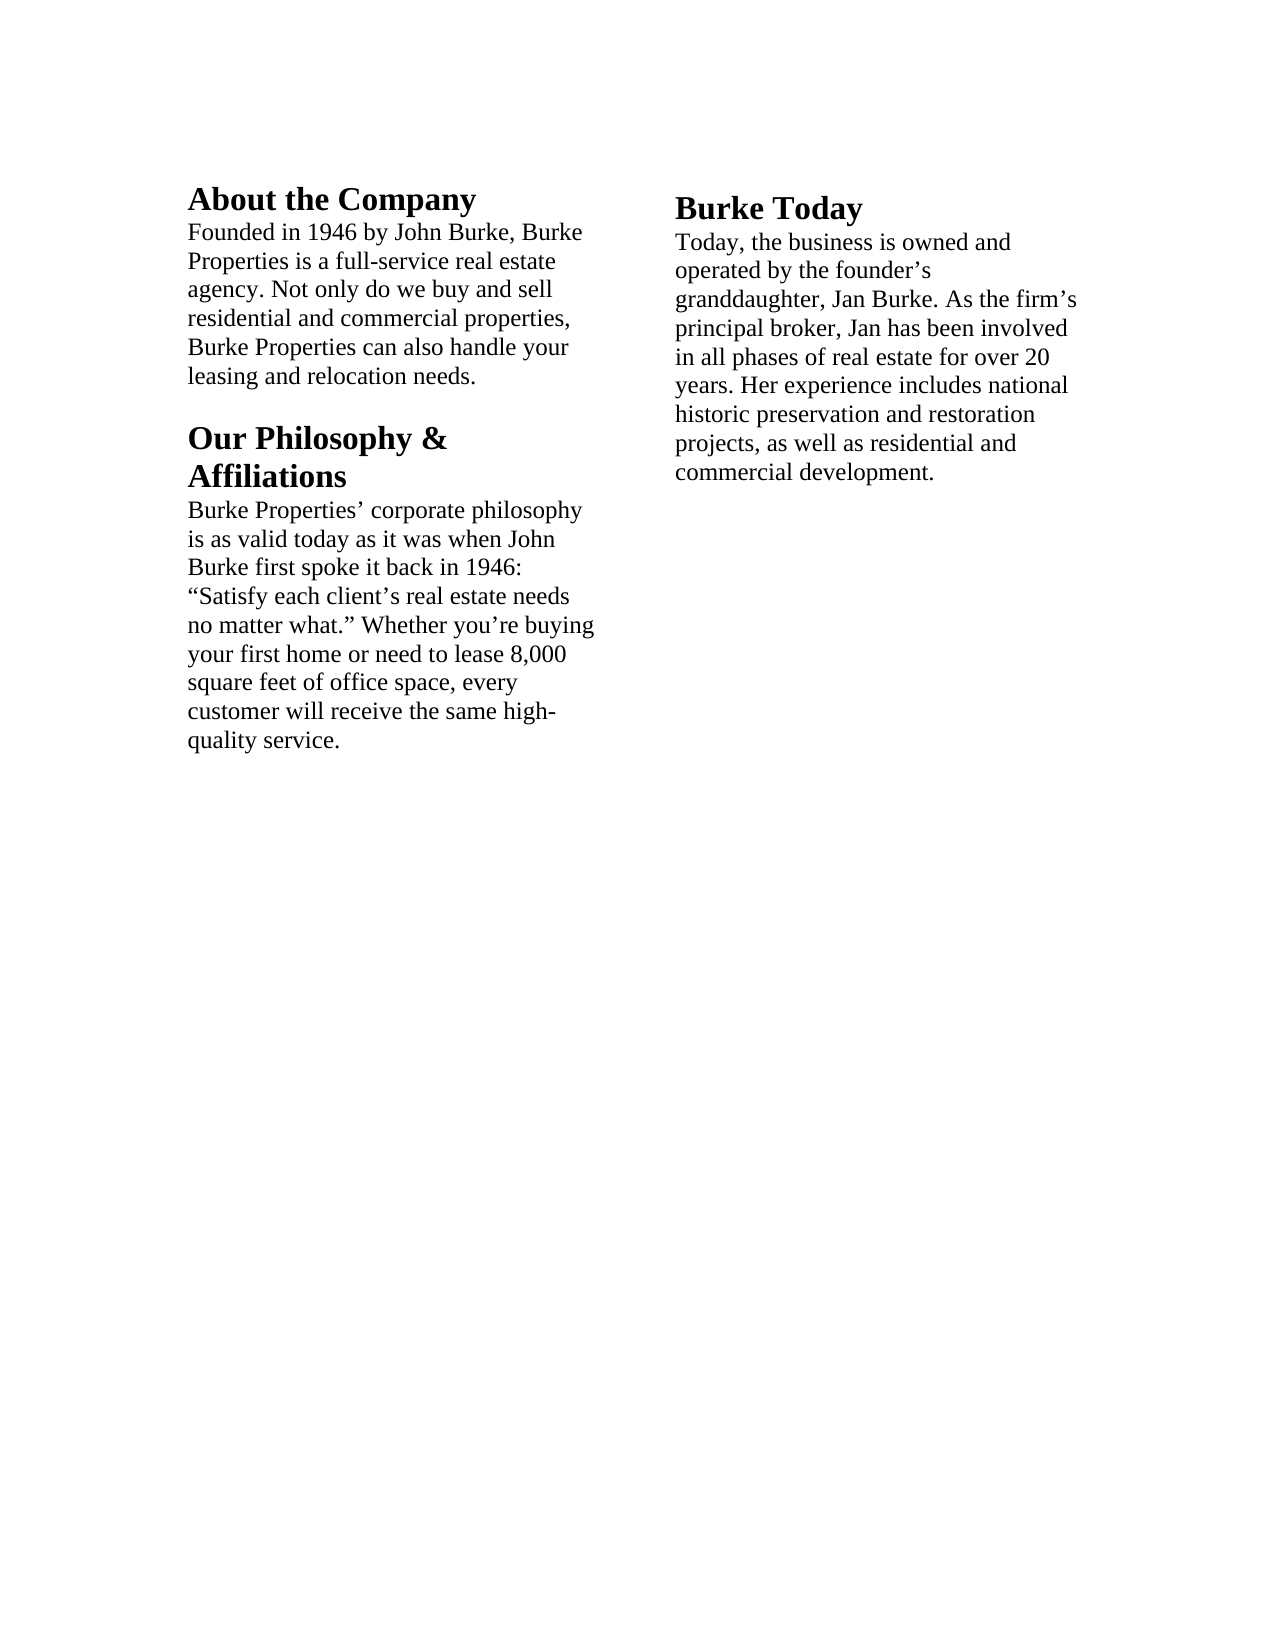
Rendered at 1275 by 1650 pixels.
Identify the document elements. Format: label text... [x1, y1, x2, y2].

text Founded in 1946 by John Burke, Burke Properties is a full-service real estate agency. Not only do we buy and sell residential and commercial properties, Burke Properties can also handle your leasing and relocation needs. [187, 217, 600, 389]
text Burke Properties’ corporate philosophy is as valid today as it was when John Burke first spoke it back in 1946: “Satisfy each client’s real estate needs no matter what.” Whether you’re buying your first home or need to lease 8,000 square feet of office space, every customer will receive the same high-quality service. [187, 495, 600, 754]
subtitle Our Philosophy & Affiliations [187, 418, 600, 495]
subtitle About the Company [187, 179, 600, 217]
subtitle Burke Today [675, 188, 1087, 227]
text Today, the business is owned and operated by the founder’s granddaughter, Jan Burke. As the firm’s principal broker, Jan has been involved in all phases of real estate for over 20 years. Her experience includes national historic preservation and restoration projects, as well as residential and commercial development. [675, 227, 1087, 485]
